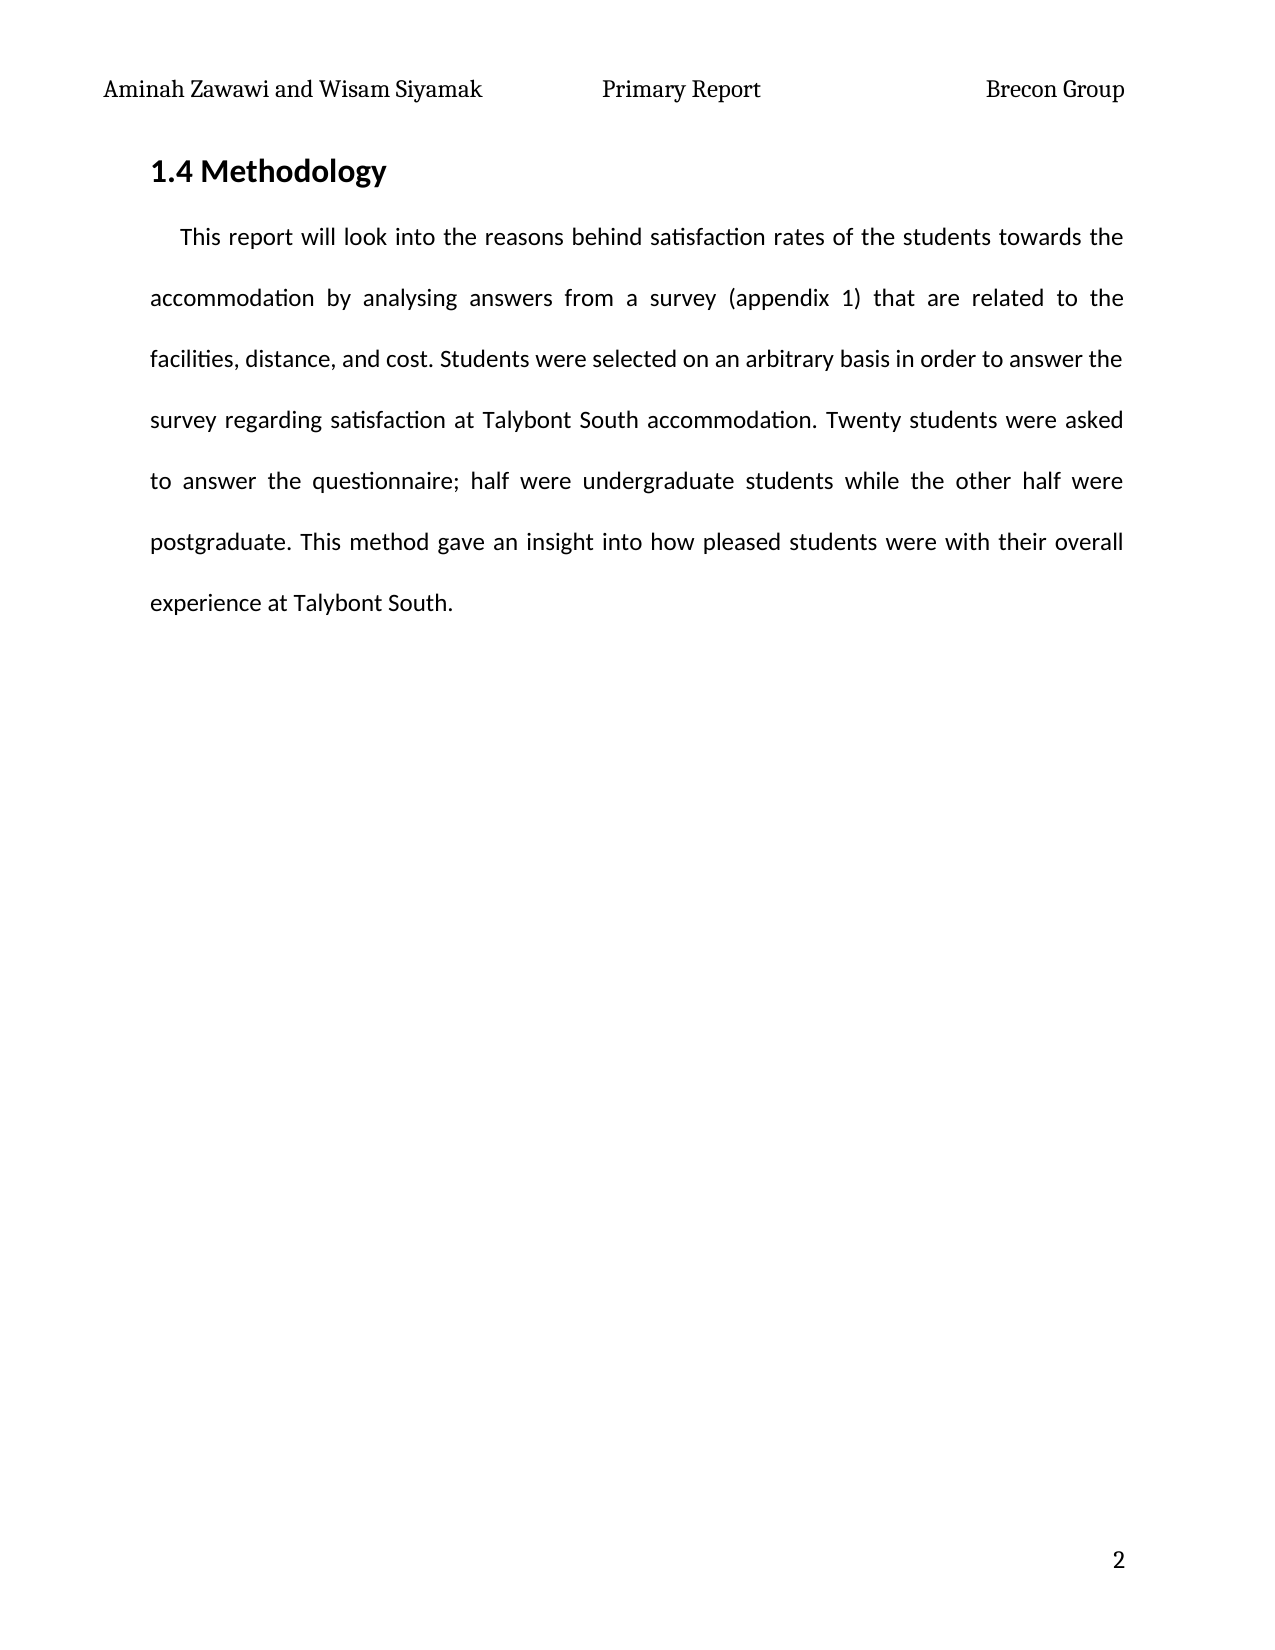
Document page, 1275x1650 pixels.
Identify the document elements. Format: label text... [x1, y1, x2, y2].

text 1.4 Methodology [150, 150, 1125, 191]
text This report will look into the reasons behind satisfaction rates of the students towards the accommodation by analysing answers from a survey (appendix 1) that are related to the facilities, distance, and cost. Students were selected on an arbitrary basis in order to answer the survey regarding satisfaction at Talybont South accommodation. Twenty students were asked to answer the questionnaire; half were undergraduate students while the other half were postgraduate. This method gave an insight into how pleased students were with their overall experience at Talybont South. [150, 221, 1125, 618]
